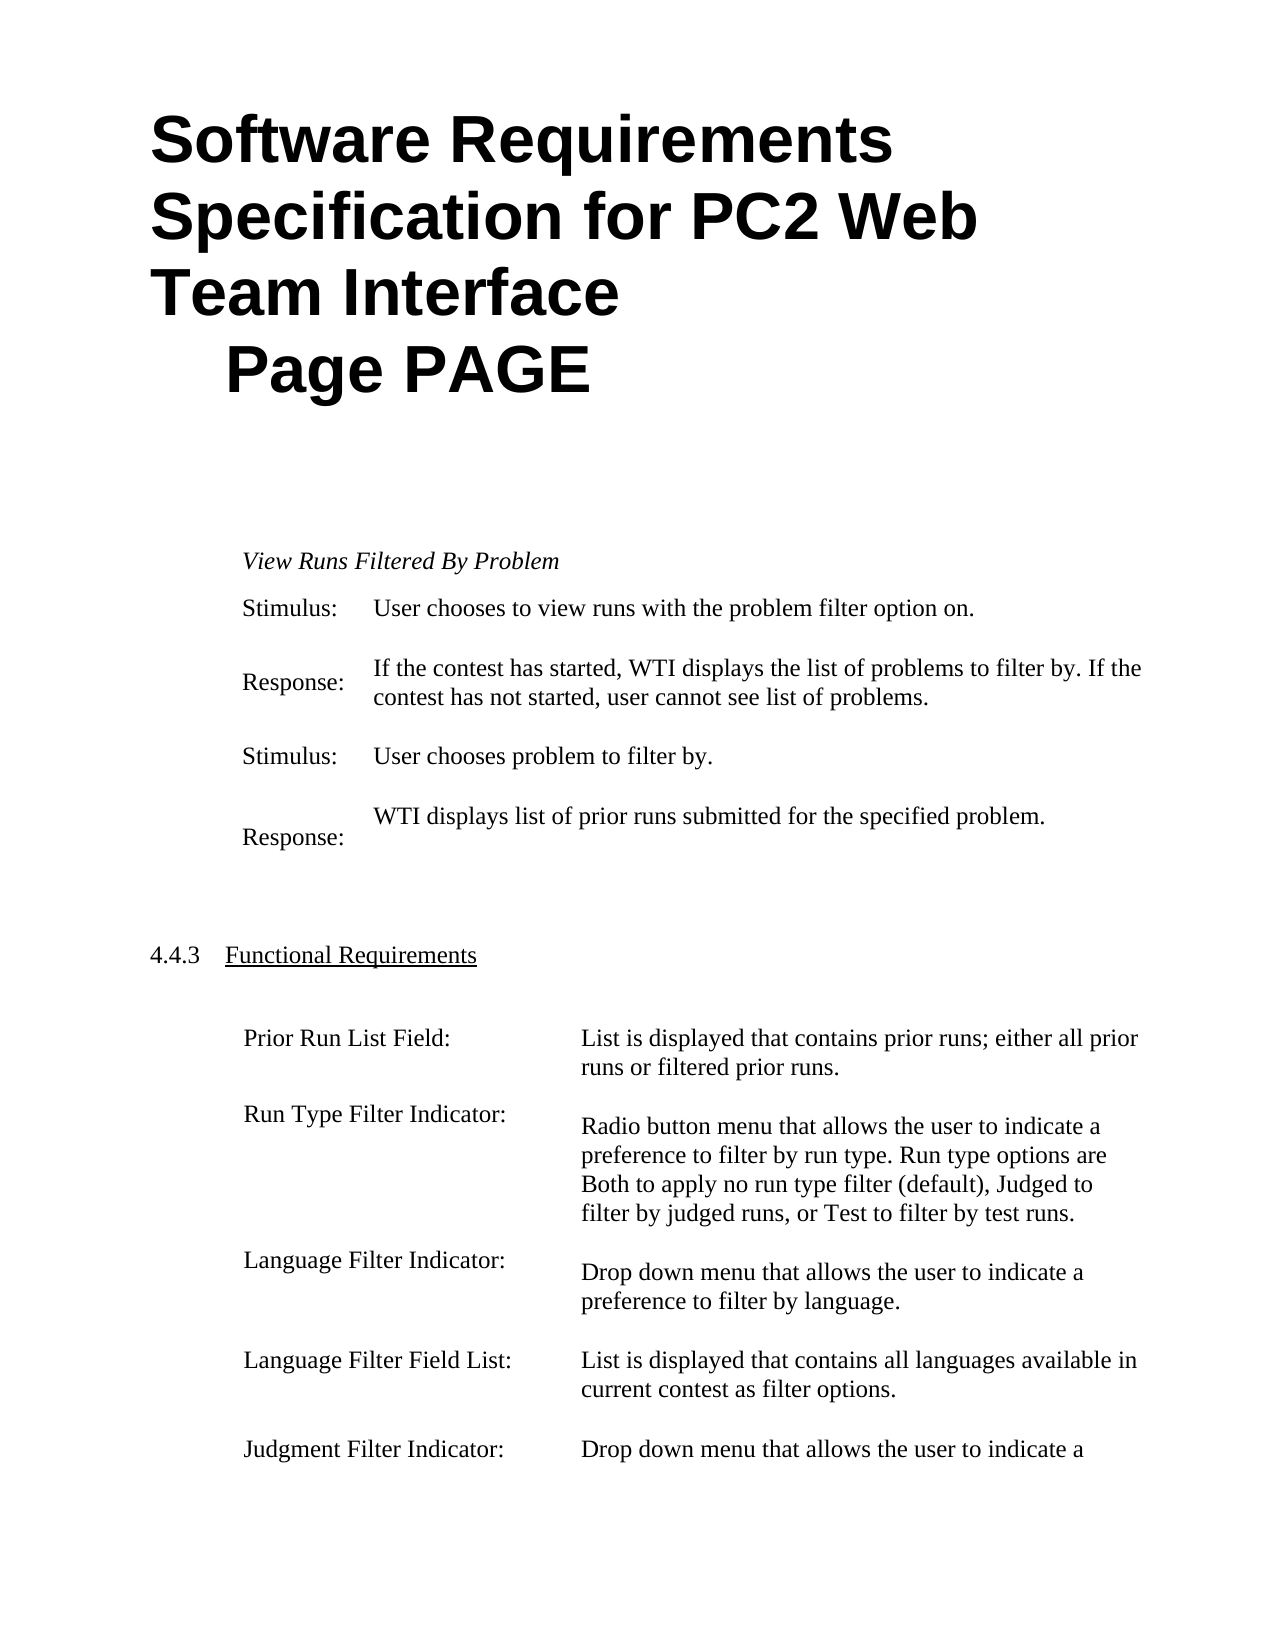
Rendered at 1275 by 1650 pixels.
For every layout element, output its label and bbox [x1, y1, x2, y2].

table_header [240, 1008, 578, 1096]
table_cell [578, 1242, 1150, 1330]
table_cell [370, 578, 1150, 638]
table_cell [240, 1330, 578, 1418]
table_cell [370, 638, 1150, 726]
table_cell [578, 1419, 1150, 1478]
table_cell [240, 1096, 578, 1242]
table_cell [239, 786, 370, 886]
table_cell [239, 515, 1150, 578]
table_cell [370, 726, 1150, 786]
table_cell [239, 638, 370, 726]
table_cell [370, 786, 1150, 886]
table_cell [239, 578, 370, 638]
table_header [578, 1008, 1150, 1096]
table_cell [239, 726, 370, 786]
table_cell [578, 1096, 1150, 1242]
table_cell [240, 1242, 578, 1330]
table_cell [578, 1330, 1150, 1418]
table_cell [240, 1419, 578, 1478]
